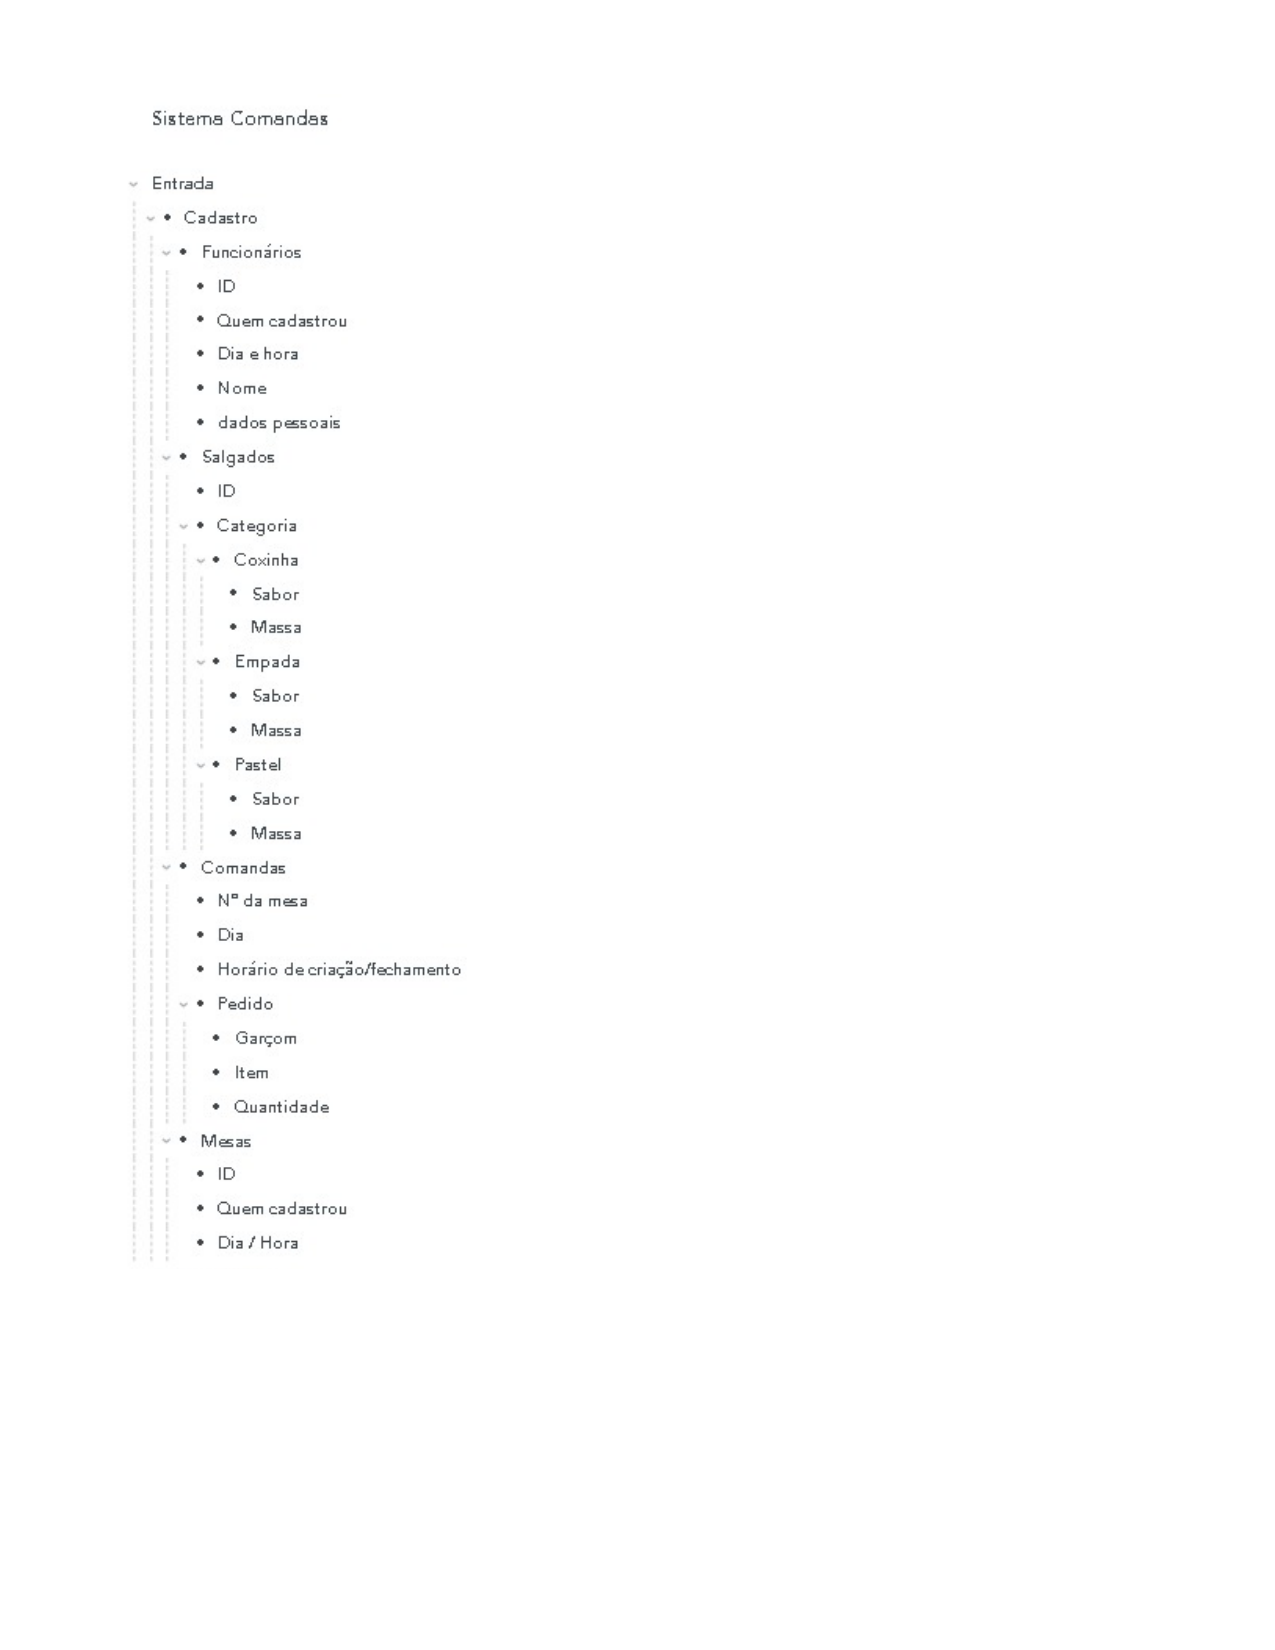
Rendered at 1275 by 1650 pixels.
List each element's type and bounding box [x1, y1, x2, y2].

picture [116, 94, 481, 1269]
